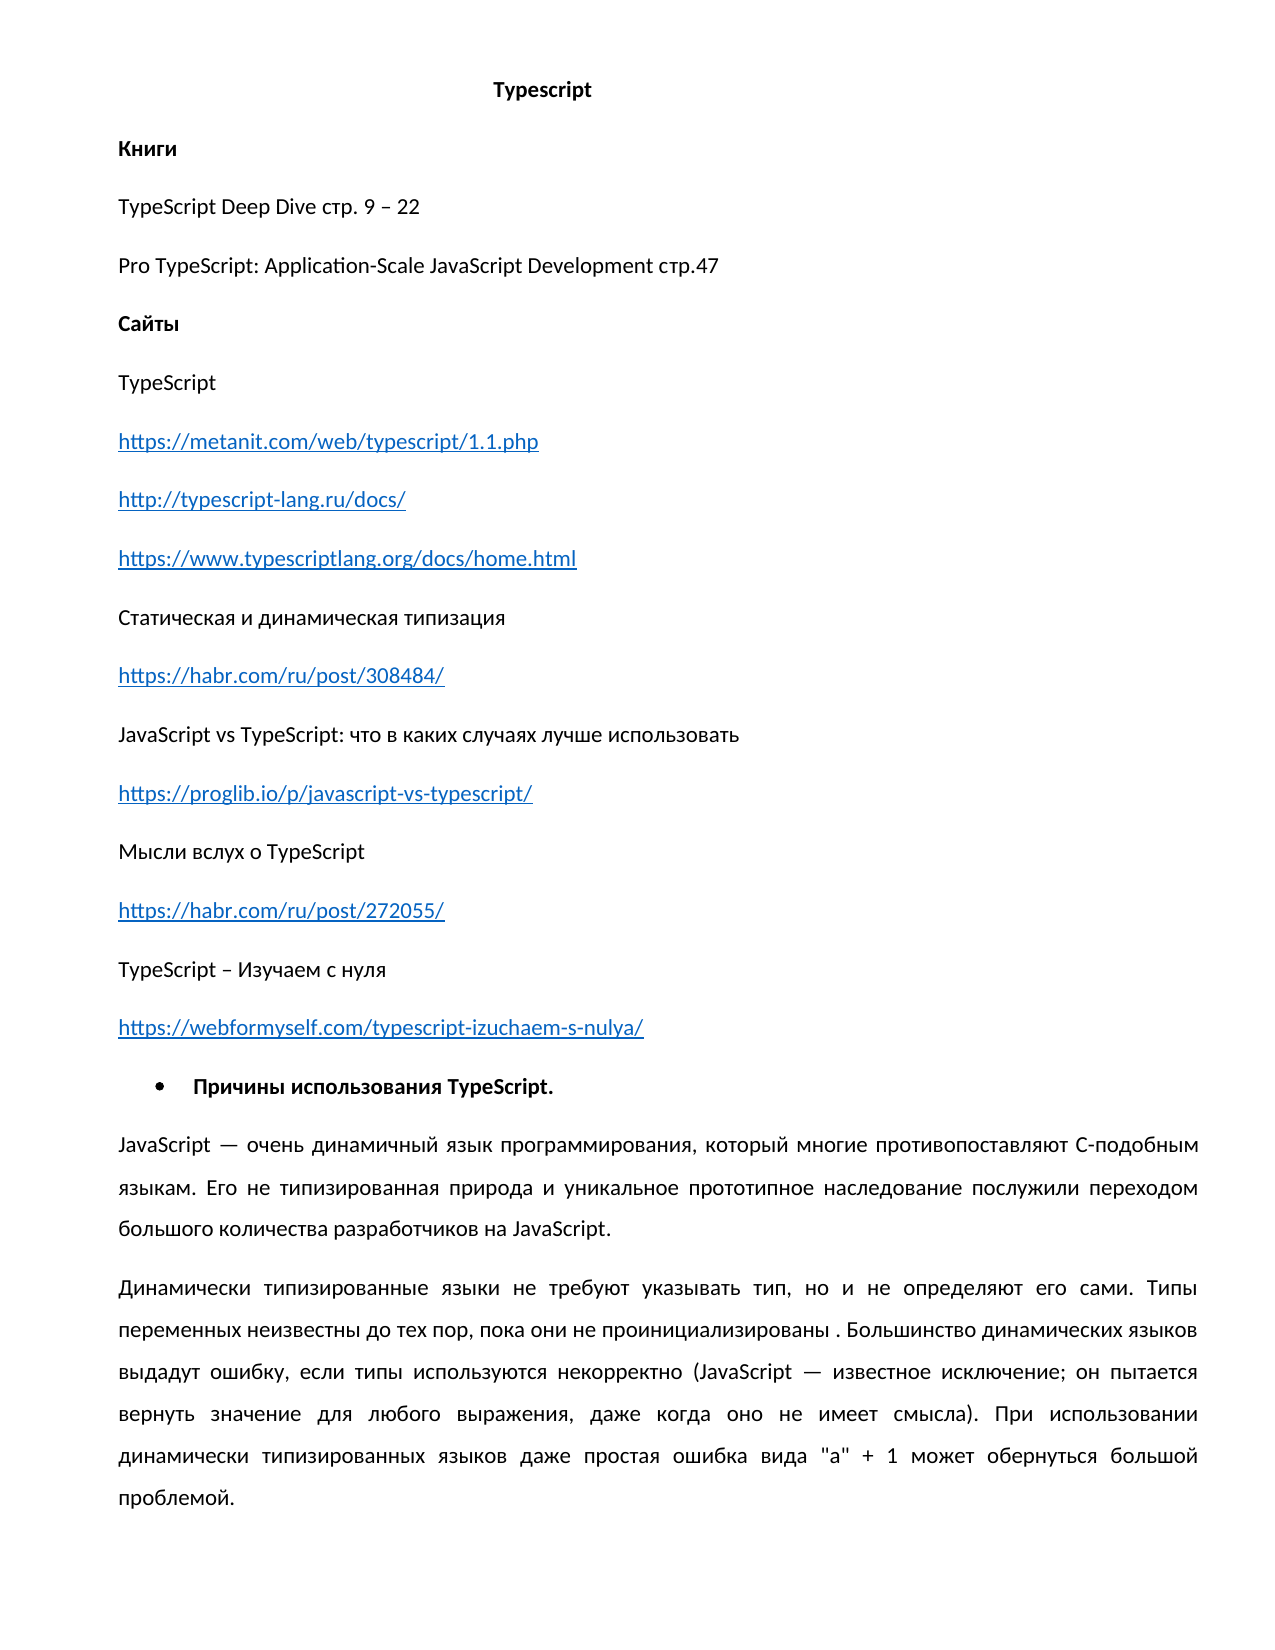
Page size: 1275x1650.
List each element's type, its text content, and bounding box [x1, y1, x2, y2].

text Сайты [118, 309, 1200, 338]
text TypeScript – Изучаем с нуля [118, 955, 1200, 983]
text Pro TypeScript: Application-Scale JavaScript Development cтр.47 [118, 251, 1200, 279]
text Книги [118, 134, 1200, 162]
text Мысли вслух о TypeScript [118, 837, 1200, 865]
text https://habr.com/ru/post/272055/ [118, 896, 1200, 924]
text https://www.typescriptlang.org/docs/home.html [118, 544, 1200, 572]
text https://metanit.com/web/typescript/1.1.php [118, 427, 1200, 455]
text http://typescript-lang.ru/docs/ [118, 486, 1200, 513]
text https://habr.com/ru/post/308484/ [118, 661, 1200, 689]
text https://webformyself.com/typescript-izuchaem-s-nulya/ [118, 1013, 1200, 1041]
text JavaScript — очень динамичный язык программирования, который многие противопоставляют С-подобным языкам. Его не типизированная природа и уникальное прототипное наследование послужили переходом большого количества разработчиков на JavaScript. [118, 1131, 1200, 1243]
text https://proglib.io/p/javascript-vs-typescript/ [118, 779, 1200, 807]
text Typescript [493, 75, 1200, 103]
text Статическая и динамическая типизация [118, 603, 1200, 631]
list Причины использования TypeScript. [156, 1072, 1200, 1100]
text JavaScript vs TypeScript: что в каких случаях лучше использовать [118, 720, 1200, 748]
text TypeScript [118, 368, 1200, 396]
text TypeScript Deep Dive стр. 9 – 22 [118, 192, 1200, 220]
text Динамически типизированные языки не требуют указывать тип, но и не определяют его сами. Типы переменных неизвестны до тех пор, пока они не проинициализированы . Большинство динамических языков выдадут ошибку, если типы используются некорректно (JavaScript — известное исключение; он пытается вернуть значение для любого выражения, даже когда оно не имеет смысла). При использовании динамически типизированных языков даже простая ошибка вида "a" + 1 может обернуться большой проблемой. [118, 1273, 1200, 1511]
